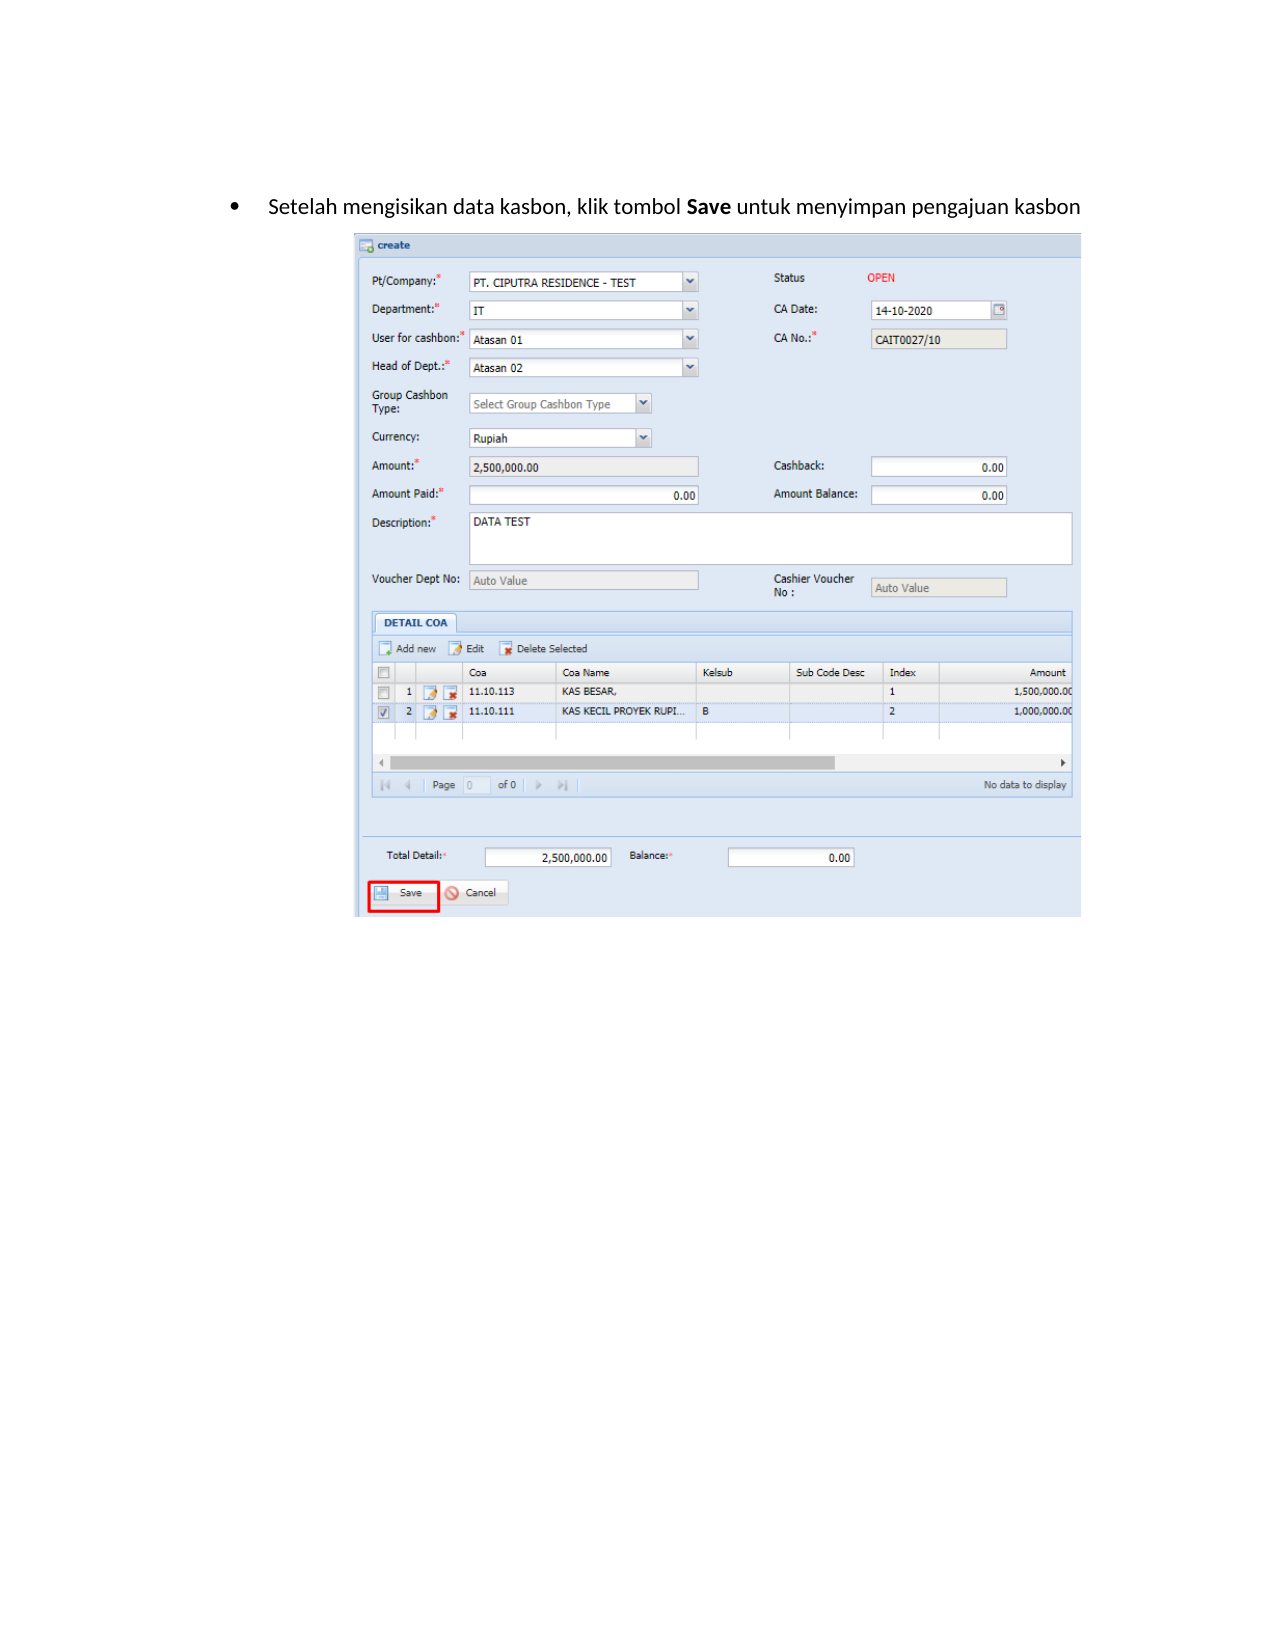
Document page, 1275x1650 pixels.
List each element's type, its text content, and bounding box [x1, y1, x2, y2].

picture [353, 233, 1082, 917]
list Setelah mengisikan data kasbon, klik tombol Save untuk menyimpan pengajuan kasbon [231, 192, 1167, 220]
